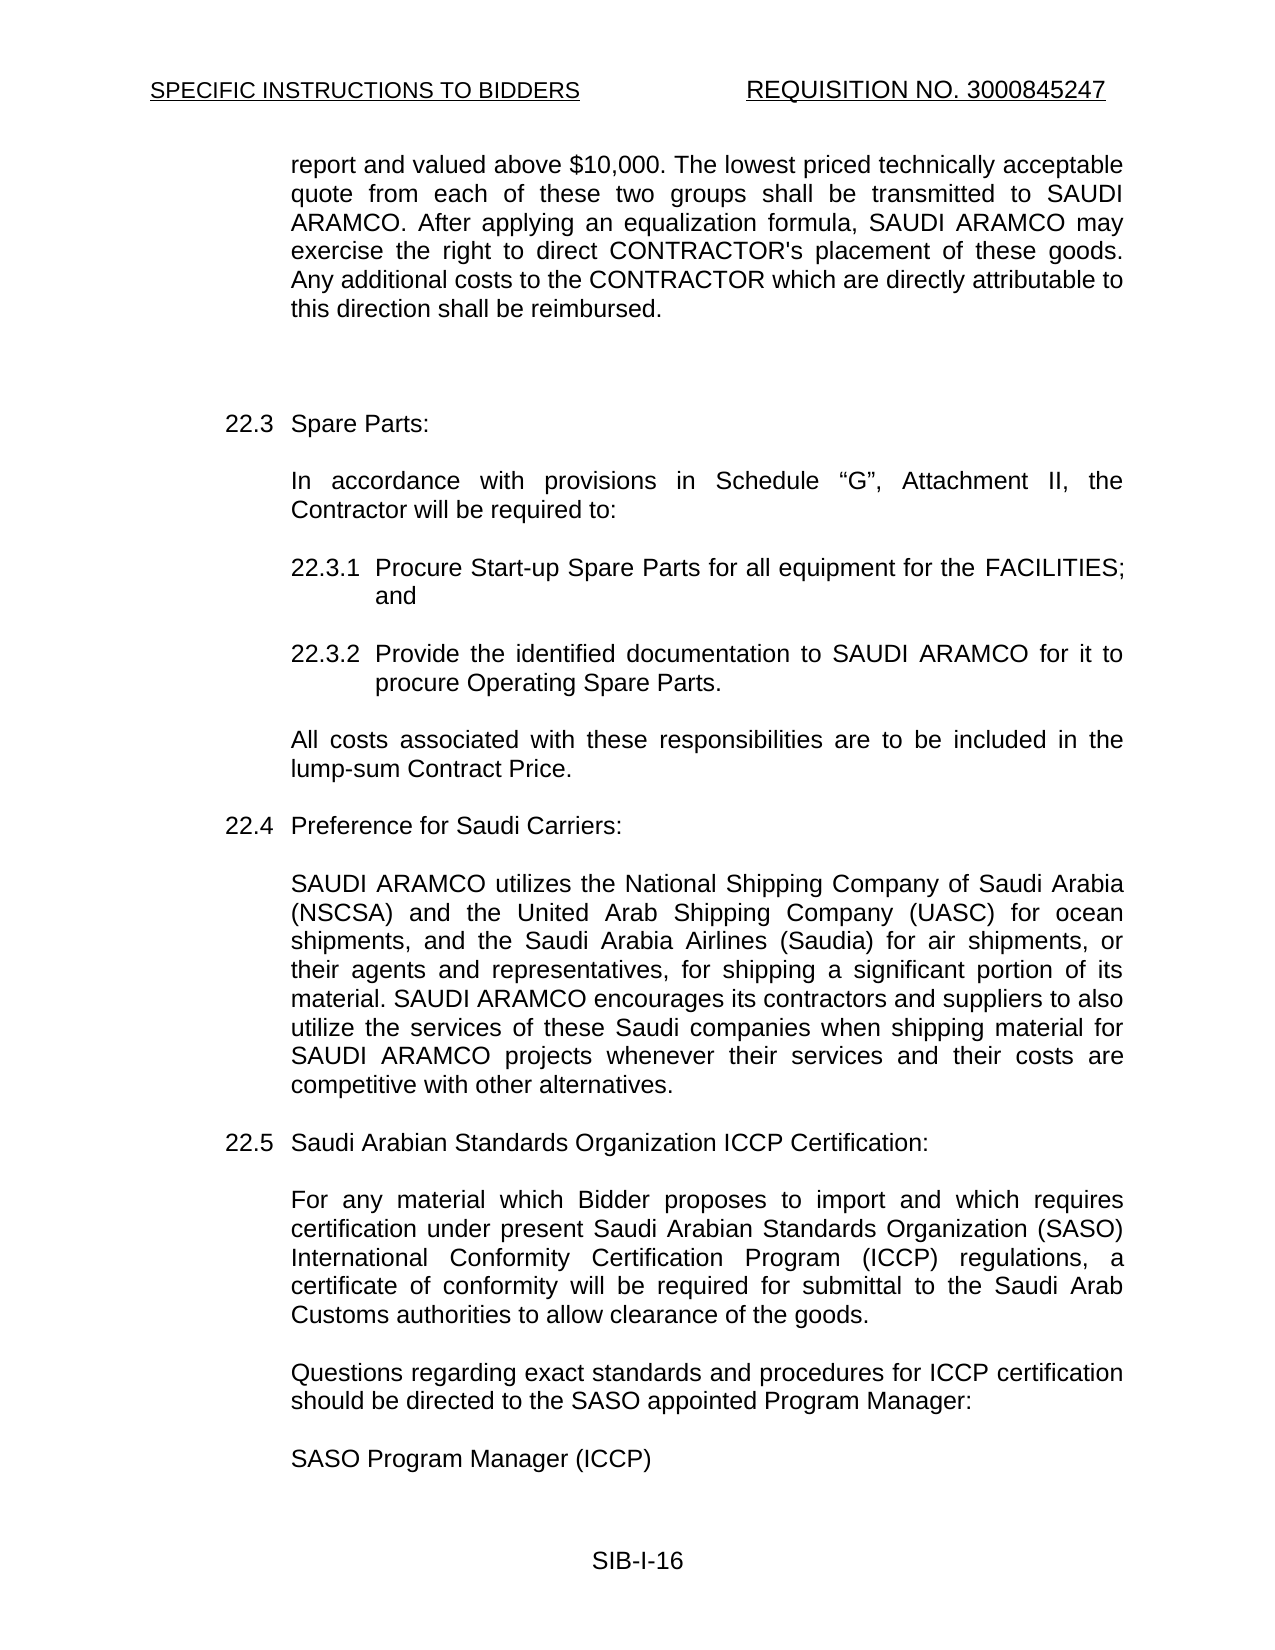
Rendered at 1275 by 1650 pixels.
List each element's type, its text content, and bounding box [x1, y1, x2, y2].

subtitle Saudi Arabian Standards Organization ICCP Certification: [225, 1127, 1125, 1156]
text All costs associated with these responsibilities are to be included in the lump-sum Contract Price. [225, 725, 1125, 782]
text In accordance with provisions in Schedule “G”, Attachment II, the Contractor will be required to: [291, 466, 1125, 524]
subtitle Spare Parts: [225, 409, 1125, 437]
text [291, 150, 1125, 322]
subtitle Provide the identified documentation to SAUDI ARAMCO for it to procure Operating Spare Parts. [291, 639, 1125, 696]
text SASO Program Manager (ICCP) [216, 1444, 1125, 1472]
subtitle Procure Start-up Spare Parts for all equipment for the Facilities; and [291, 552, 1125, 610]
text Questions regarding exact standards and procedures for ICCP certification should be directed to the SASO appointed Program Manager: [291, 1357, 1125, 1415]
text For any material which Bidder proposes to import and which requires certification under present Saudi Arabian Standards Organization (SASO) International Conformity Certification Program (ICCP) regulations, a certificate of conformity will be required for submittal to the Saudi Arab Customs authorities to allow clearance of the goods. [291, 1185, 1125, 1329]
text SAUDI ARAMCO utilizes the National Shipping Company of Saudi Arabia (NSCSA) and the United Arab Shipping Company (UASC) for ocean shipments, and the Saudi Arabia Airlines (Saudia) for air shipments, or their agents and representatives, for shipping a significant portion of its material. SAUDI ARAMCO encourages its contractors and suppliers to also utilize the services of these Saudi companies when shipping material for SAUDI ARAMCO projects whenever their services and their costs are competitive with other alternatives. [291, 869, 1125, 1099]
subtitle Preference for Saudi Carriers: [225, 811, 1125, 840]
